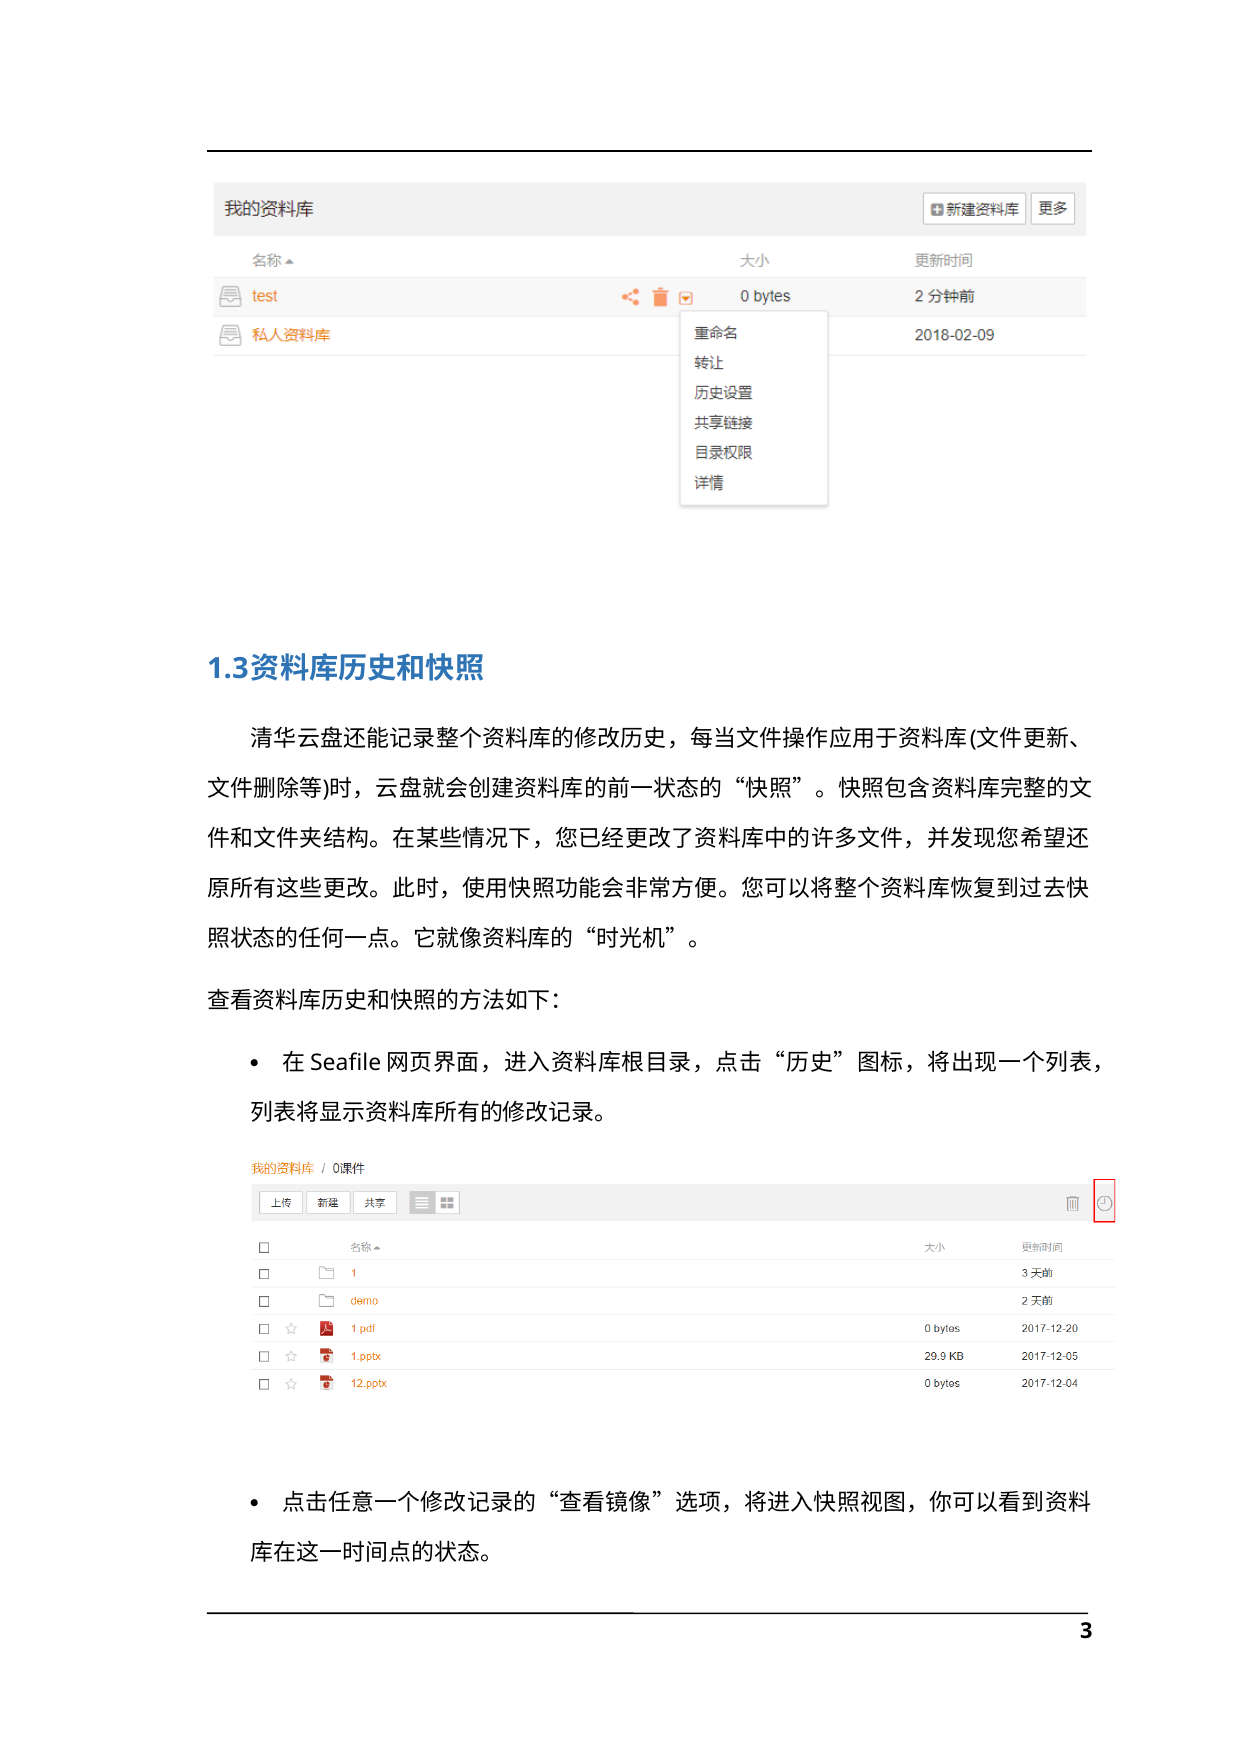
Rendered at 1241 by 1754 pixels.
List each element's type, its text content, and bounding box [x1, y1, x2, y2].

list 点击任意一个修改记录的“查看镜像”选项，将进入快照视图，你可以看到资料库在这一时间点的状态。 [251, 1483, 1092, 1567]
list 在Seafile网页界面，进入资料库根目录，点击“历史”图标，将出现一个列表，列表将显示资料库所有的修改记录。 [251, 1044, 1092, 1127]
subtitle 资料库历史和快照 [207, 644, 1092, 687]
picture [206, 177, 1093, 557]
text 查看资料库历史和快照的方法如下： [207, 982, 1092, 1015]
picture [250, 1156, 1116, 1396]
text 清华云盘还能记录整个资料库的修改历史，每当文件操作应用于资料库(文件更新、文件删除等)时，云盘就会创建资料库的前一状态的“快照”。快照包含资料库完整的文件和文件夹结构。在某些情况下，您已经更改了资料库中的许多文件，并发现您希望还原所有这些更改。此时，使用快照功能会非常方便。您可以将整个资料库恢复到过去快照状态的任何一点。它就像资料库的“时光机”。 [207, 720, 1092, 953]
